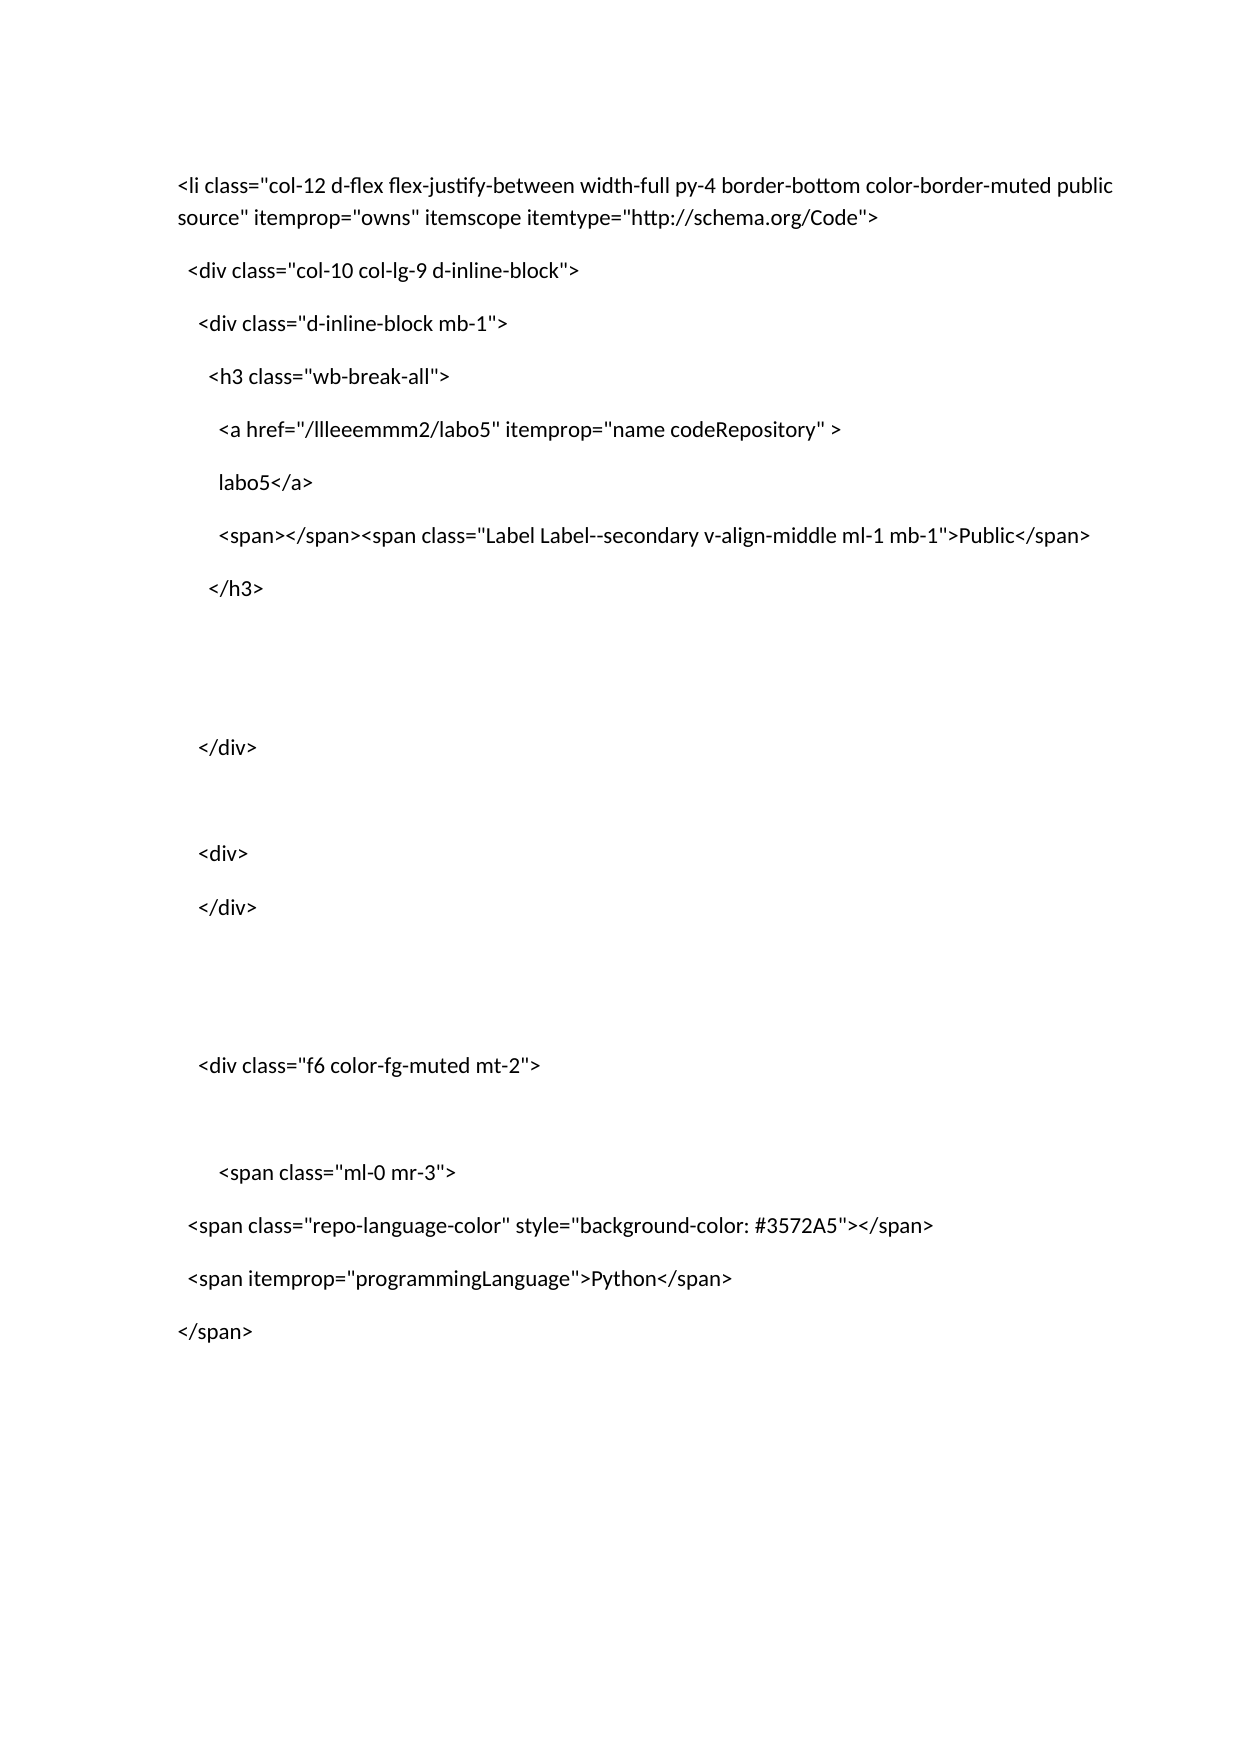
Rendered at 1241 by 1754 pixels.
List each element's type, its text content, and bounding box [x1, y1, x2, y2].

text labo5</a> [177, 468, 1152, 496]
text <div class="d-inline-block mb-1"> [177, 309, 1152, 337]
text <span class="ml-0 mr-3"> [177, 1158, 1152, 1186]
text </div> [177, 893, 1152, 921]
text <a href="/llleeemmm2/labo5" itemprop="name codeRepository" > [177, 415, 1152, 443]
text <span class="repo-language-color" style="background-color: #3572A5"></span> [177, 1211, 1152, 1239]
text <span itemprop="programmingLanguage">Python</span> [177, 1264, 1152, 1292]
text <span></span><span class="Label Label--secondary v-align-middle ml-1 mb-1">Public</span> [177, 521, 1152, 549]
text </div> [177, 733, 1152, 762]
text </span> [177, 1317, 1152, 1345]
text <h3 class="wb-break-all"> [177, 362, 1152, 390]
text <div> [177, 839, 1152, 868]
text <li class="col-12 d-flex flex-justify-between width-full py-4 border-bottom color-border-muted public source" itemprop="owns" itemscope itemtype="http://schema.org/Code"> [177, 171, 1152, 231]
text </h3> [177, 574, 1152, 602]
text <div class="col-10 col-lg-9 d-inline-block"> [177, 256, 1152, 284]
text <div class="f6 color-fg-muted mt-2"> [177, 1052, 1152, 1080]
